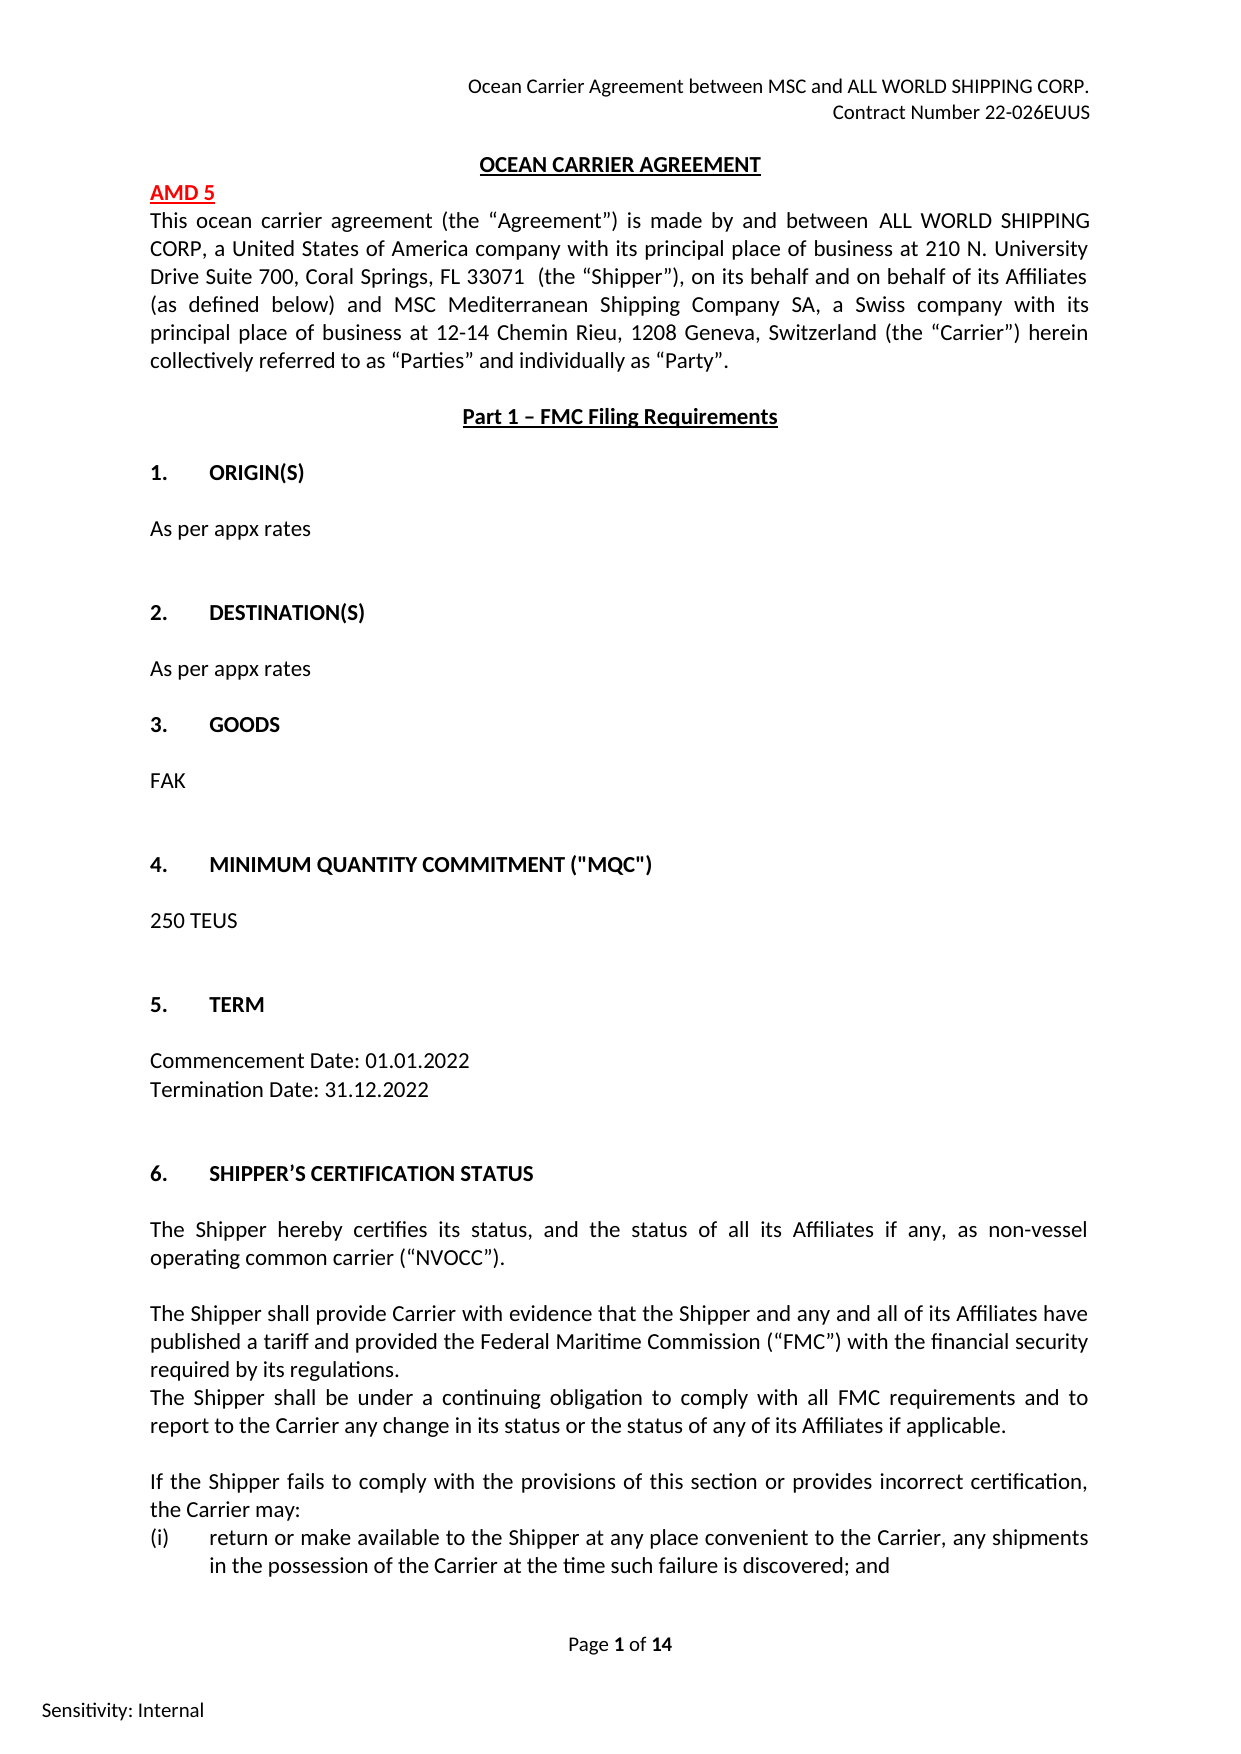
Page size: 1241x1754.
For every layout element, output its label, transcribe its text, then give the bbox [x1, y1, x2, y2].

list SHIPPER’S CERTIFICATION STATUS [150, 1159, 1090, 1187]
list DESTINATION(S) [150, 598, 1090, 626]
text Termination Date: 31.12.2022 [150, 1075, 1090, 1103]
list ORIGIN(S) [150, 458, 1090, 486]
text FAK [150, 766, 1090, 794]
text As per appx rates [150, 654, 1090, 682]
text Commencement Date: 01.01.2022 [150, 1047, 1090, 1075]
text This ocean carrier agreement (the “Agreement”) is made by and between ALL WORLD SHIPPING CORP, a United States of America company with its principal place of business at 210 N. University Drive Suite 700, Coral Springs, FL 33071 (the “Shipper”), on its behalf and on behalf of its Affiliates (as defined below) and MSC Mediterranean Shipping Company SA, a Swiss company with its principal place of business at 12-14 Chemin Rieu, 1208 Geneva, Switzerland (the “Carrier”) herein collectively referred to as “Parties” and individually as “Party”. [150, 206, 1090, 374]
subtitle Part 1 – FMC Filing Requirements [150, 402, 1090, 430]
text AMD 5 [150, 178, 1090, 206]
text 250 TEUS [150, 907, 1090, 934]
text The Shipper shall be under a continuing obligation to comply with all FMC requirements and to report to the Carrier any change in its status or the status of any of its Affiliates if applicable. [150, 1383, 1090, 1439]
subtitle OCEAN CARRIER AGREEMENT [150, 150, 1090, 178]
list TERM [150, 991, 1090, 1019]
list MINIMUM QUANTITY COMMITMENT ("MQC") [150, 851, 1090, 878]
list return or make available to the Shipper at any place convenient to the Carrier, any shipments in the possession of the Carrier at the time such failure is discovered; and [150, 1523, 1090, 1579]
list GOODS [150, 710, 1090, 738]
text The Shipper hereby certifies its status, and the status of all its Affiliates if any, as non-vessel operating common carrier (“NVOCC”). [150, 1215, 1090, 1271]
text As per appx rates [150, 514, 1090, 542]
text The Shipper shall provide Carrier with evidence that the Shipper and any and all of its Affiliates have published a tariff and provided the Federal Maritime Commission (“FMC”) with the financial security required by its regulations. [150, 1299, 1090, 1383]
text If the Shipper fails to comply with the provisions of this section or provides incorrect certification, the Carrier may: [150, 1467, 1090, 1523]
